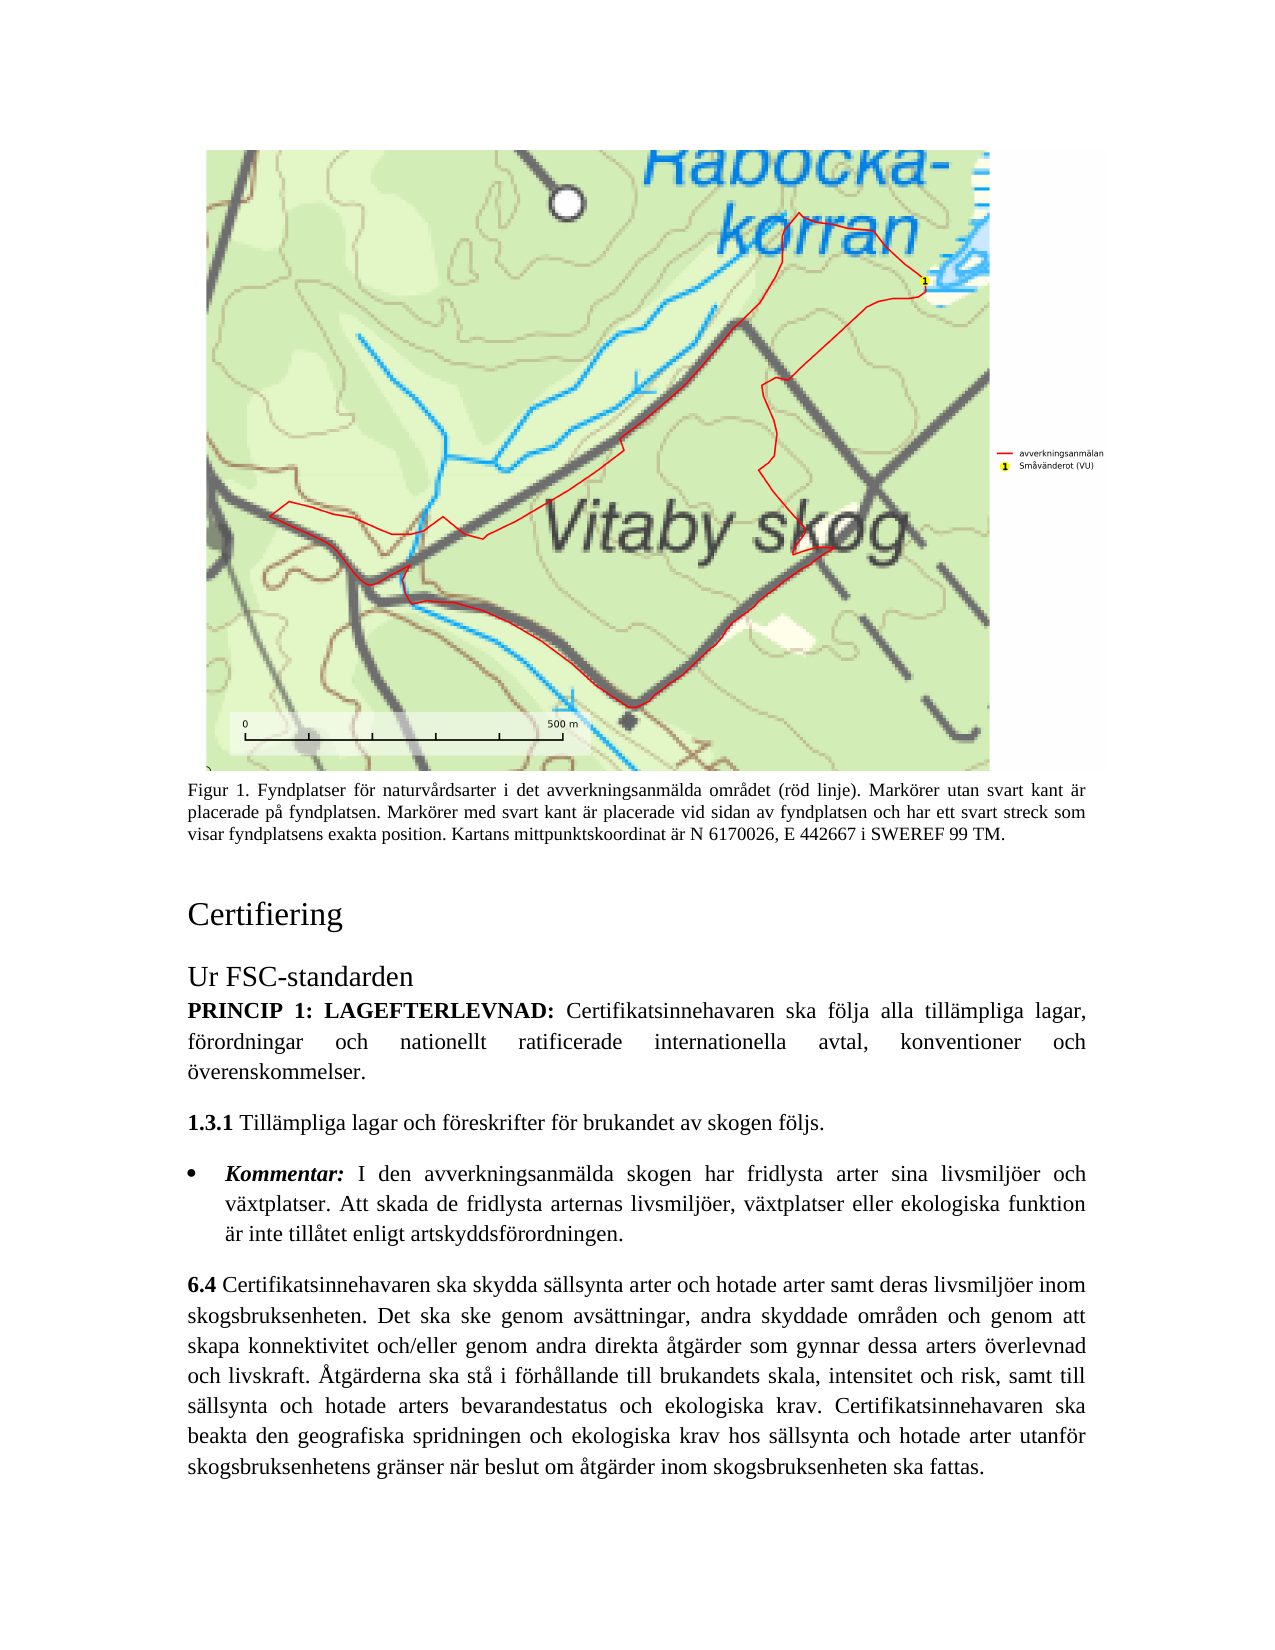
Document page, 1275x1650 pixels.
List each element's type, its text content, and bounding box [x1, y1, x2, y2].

text Figur 1. Fyndplatser för naturvårdsarter i det avverkningsanmälda området (röd linje). Markörer utan svart kant är placerade på fyndplatsen. Markörer med svart kant är placerade vid sidan av fyndplatsen och har ett svart streck som visar fyndplatsens exakta position. Kartans mittpunktskoordinat är N 6170026, E 442667 i SWEREF 99 TM. [187, 779, 1087, 844]
text PRINCIP 1: LAGEFTERLEVNAD: Certifikatsinnehavaren ska följa alla tillämpliga lagar, förordningar och nationellt ratificerade internationella avtal, konventioner och överenskommelser. [187, 997, 1087, 1084]
text 6.4 Certifikatsinnehavaren ska skydda sällsynta arter och hotade arter samt deras livsmiljöer inom skogsbruksenheten. Det ska ske genom avsättningar, andra skyddade områden och genom att skapa konnektivitet och/eller genom andra direkta åtgärder som gynnar dessa arters överlevnad och livskraft. Åtgärderna ska stå i förhållande till brukandets skala, intensitet och risk, samt till sällsynta och hotade arters bevarandestatus och ekologiska krav. Certifikatsinnehavaren ska beakta den geografiska spridningen och ekologiska krav hos sällsynta och hotade arter utanför skogsbruksenhetens gränser när beslut om åtgärder inom skogsbruksenheten ska fattas. [187, 1271, 1087, 1479]
text 1.3.1 Tillämpliga lagar och föreskrifter för brukandet av skogen följs. [187, 1109, 1087, 1135]
picture [206, 150, 1107, 771]
list Kommentar: I den avverkningsanmälda skogen har fridlysta arter sina livsmiljöer och växtplatser. Att skada de fridlysta arternas livsmiljöer, växtplatser eller ekologiska funktion är inte tillåtet enligt artskyddsförordningen. [187, 1160, 1087, 1247]
subtitle Certifiering [187, 894, 1087, 932]
subtitle Ur FSC-standarden [187, 959, 1087, 992]
